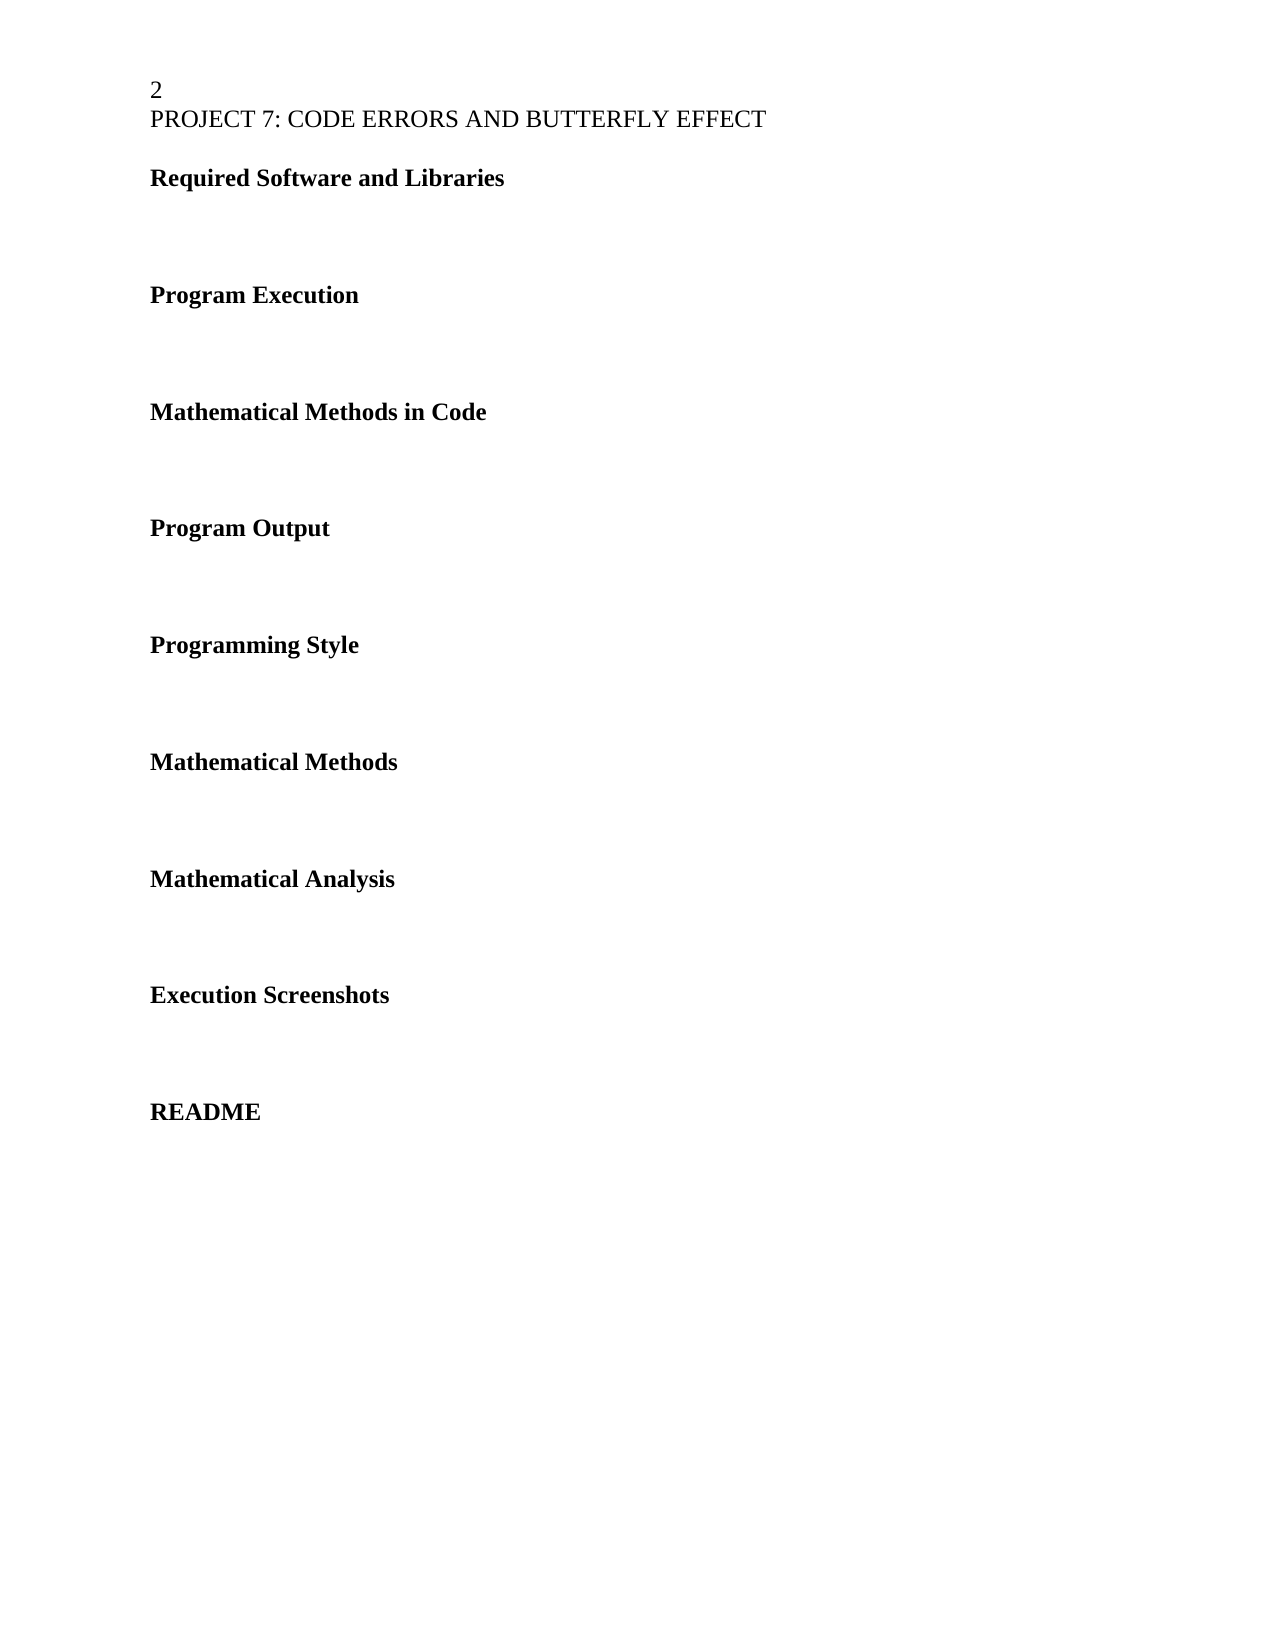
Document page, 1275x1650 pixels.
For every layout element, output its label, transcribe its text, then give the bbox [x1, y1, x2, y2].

text Execution Screenshots [150, 980, 1125, 1009]
text Required Software and Libraries [150, 163, 1125, 192]
text Programming Style [150, 630, 1125, 659]
text Mathematical Methods in Code [150, 397, 1125, 425]
text Mathematical Methods [150, 747, 1125, 776]
text Program Execution [150, 280, 1125, 308]
text Program Output [150, 513, 1125, 542]
text Mathematical Analysis [150, 864, 1125, 892]
text README [150, 1097, 1125, 1126]
